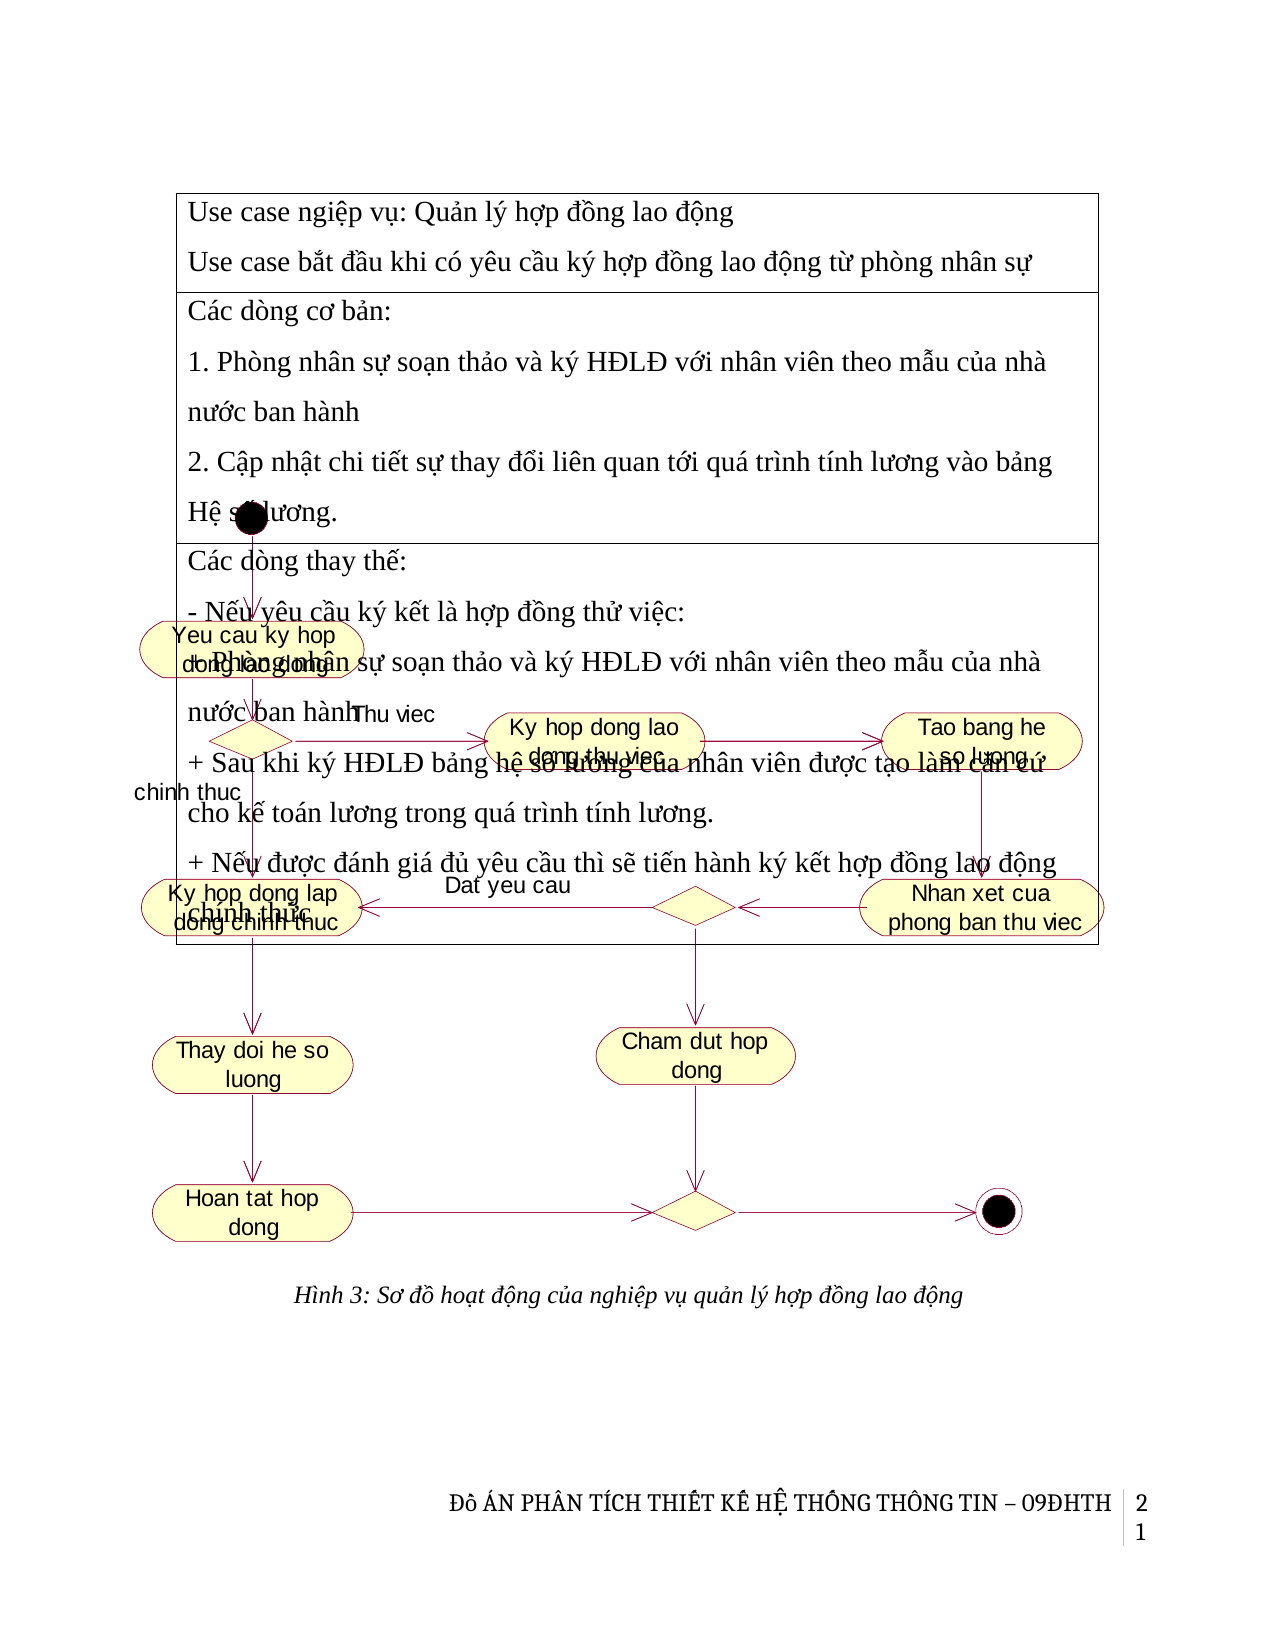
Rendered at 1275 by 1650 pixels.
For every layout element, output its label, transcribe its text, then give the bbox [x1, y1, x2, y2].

table_cell Các dòng thay thế: - Nếu yêu cầu ký kết là hợp đồng thử việc: + Phòng nhân sự soạn thảo và ký HĐLĐ với nhân viên theo mẫu của nhà nước ban hành + Sau khi ký HĐLĐ bảng hệ số lương của nhân viên được tạo làm căn cứ cho kế toán lương trong quá trình tính lương. + Nếu được đánh giá đủ yêu cầu thì sẽ tiến hành ký kết hợp đồng lao động chính thức [177, 544, 1098, 943]
table_cell Các dòng cơ bản: Phòng nhân sự soạn thảo và ký HĐLĐ với nhân viên theo mẫu của nhà nước ban hành Cập nhật chi tiết sự thay đổi liên quan tới quá trình tính lương vào bảng Hệ số lương. [177, 293, 1098, 542]
table_header Use case ngiệp vụ: Quản lý hợp đồng lao động Use case bắt đầu khi có yêu cầu ký hợp đồng lao động từ phòng nhân sự [177, 194, 1098, 292]
